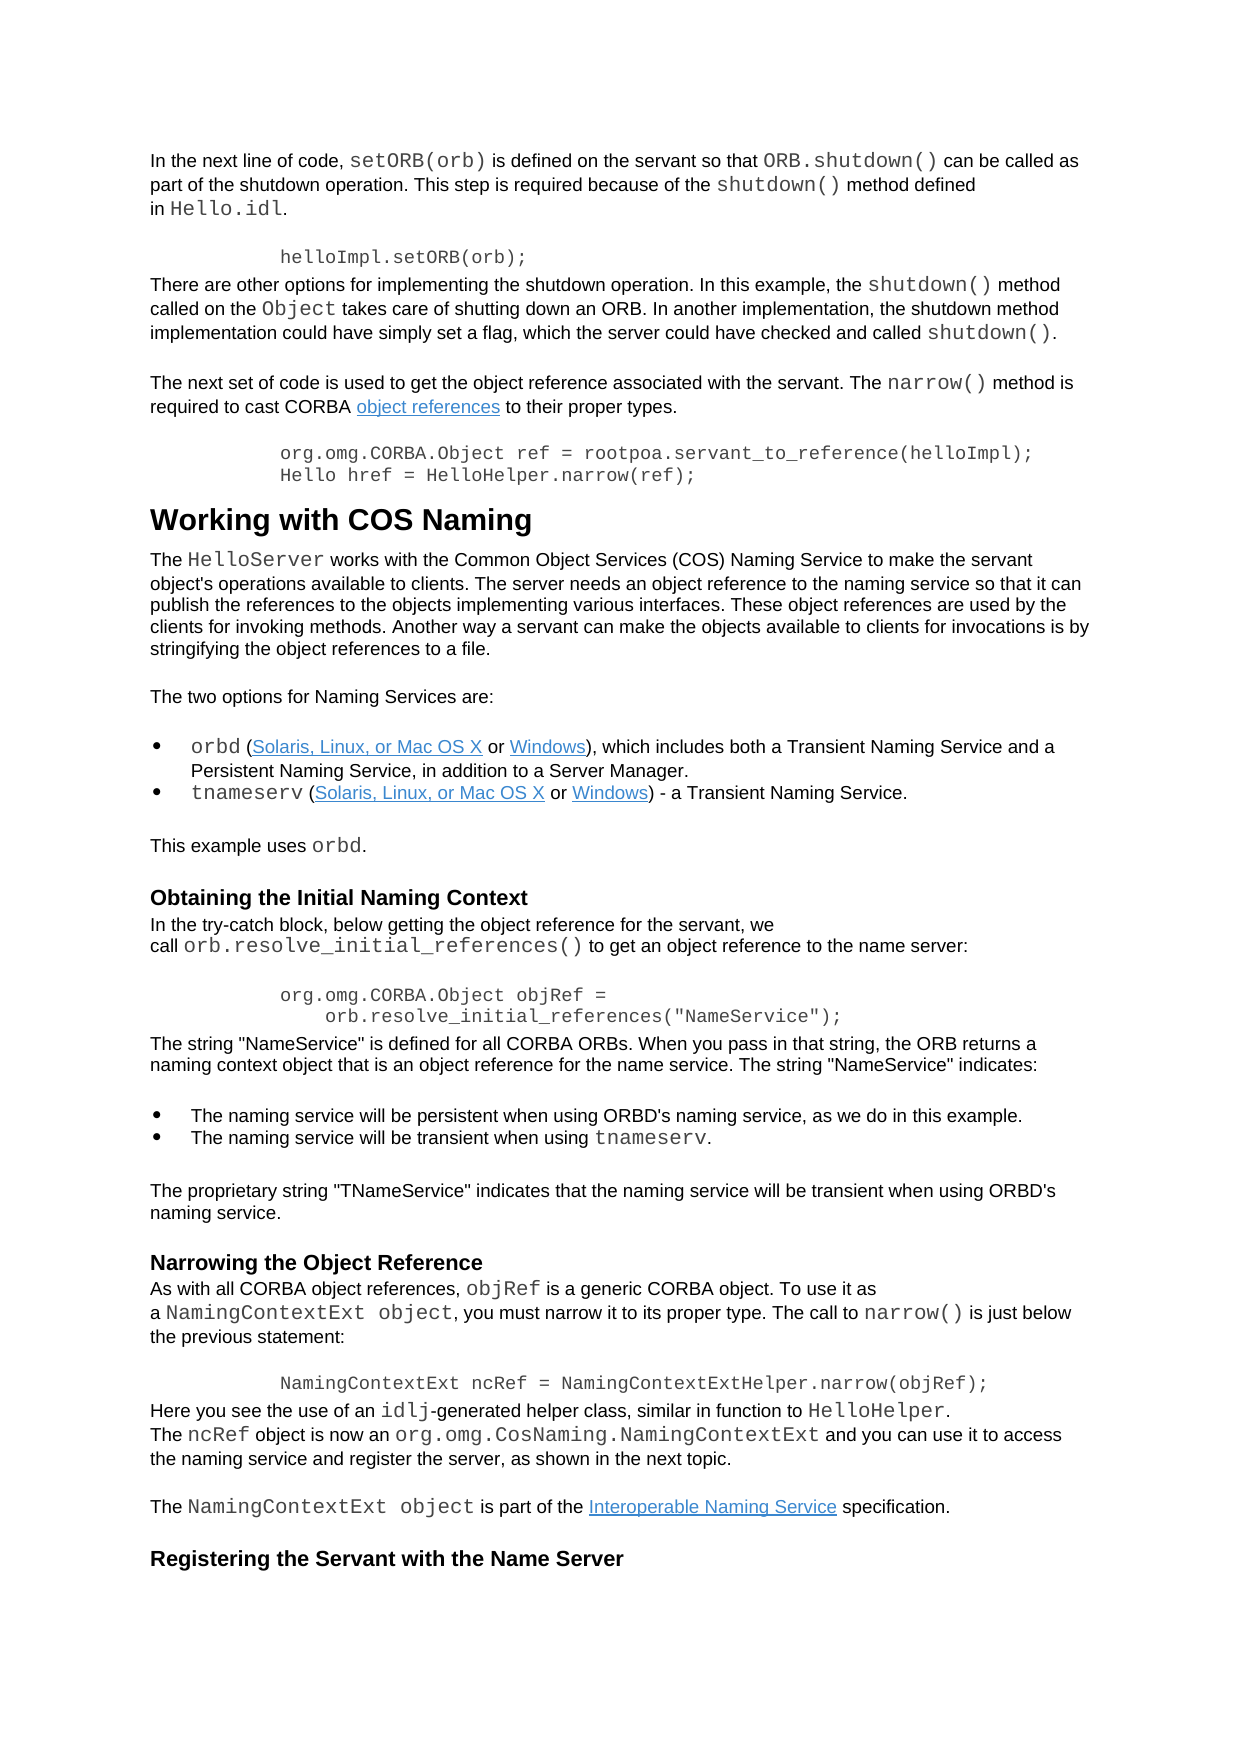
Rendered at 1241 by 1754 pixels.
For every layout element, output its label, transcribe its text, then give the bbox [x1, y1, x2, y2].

text org.omg.CORBA.Object objRef = [212, 985, 1090, 1007]
text Registering the Servant with the Name Server [150, 1546, 1090, 1571]
text In the next line of code, setORB(orb) is defined on the servant so that ORB.shutdown() can be called as part of the shutdown operation. This step is required because of the shutdown() method defined in Hello.idl. [150, 150, 1090, 222]
text Working with COS Naming [150, 491, 1090, 536]
text The proprietary string "TNameService" indicates that the naming service will be transient when using ORBD's naming service. [150, 1180, 1090, 1223]
list The naming service will be transient when using tnameserv. [153, 1127, 1090, 1151]
text The string "NameService" is defined for all CORBA ORBs. When you pass in that string, the ORB returns a naming context object that is an object reference for the name service. The string "NameService" indicates: [150, 1033, 1090, 1076]
text This example uses orbd. [150, 835, 1090, 858]
text The two options for Naming Services are: [150, 686, 1090, 707]
text orb.resolve_initial_references("NameService"); [212, 1007, 1090, 1028]
text org.omg.CORBA.Object ref = rootpoa.servant_to_reference(helloImpl); [212, 444, 1090, 465]
text Here you see the use of an idlj-generated helper class, similar in function to HelloHelper. The ncRef object is now an org.omg.CosNaming.NamingContextExt and you can use it to access the naming service and register the server, as shown in the next topic. [150, 1400, 1090, 1469]
text Obtaining the Initial Naming Context [150, 885, 1090, 910]
text The next set of code is used to get the object reference associated with the servant. The narrow() method is required to cast CORBA object references to their proper types. [150, 372, 1090, 418]
text The HelloServer works with the Common Object Services (COS) Naming Service to make the servant object's operations available to clients. The server needs an object reference to the naming service so that it can publish the references to the objects implementing various interfaces. These object references are used by the clients for invoking methods. Another way a servant can make the objects available to clients for invocations is by stringifying the object references to a file. [150, 549, 1090, 659]
text helloImpl.setORB(orb); [212, 248, 1090, 269]
text There are other options for implementing the shutdown operation. In this example, the shutdown() method called on the Object takes care of shutting down an ORB. In another implementation, the shutdown method implementation could have simply set a flag, which the server could have checked and called shutdown(). [150, 274, 1090, 346]
list tnameserv (Solaris, Linux, or Mac OS X or Windows) - a Transient Naming Service. [153, 782, 1090, 806]
text NamingContextExt ncRef = NamingContextExtHelper.narrow(objRef); [212, 1374, 1090, 1395]
text Hello href = HelloHelper.narrow(ref); [212, 465, 1090, 487]
text The NamingContextExt object is part of the Interoperable Naming Service specification. [150, 1496, 1090, 1519]
list The naming service will be persistent when using ORBD's naming service, as we do in this example. [153, 1105, 1090, 1127]
text As with all CORBA object references, objRef is a generic CORBA object. To use it as a NamingContextExt object, you must narrow it to its proper type. The call to narrow() is just below the previous statement: [150, 1278, 1090, 1347]
list orbd (Solaris, Linux, or Mac OS X or Windows), which includes both a Transient Naming Service and a Persistent Naming Service, in addition to a Server Manager. [153, 736, 1090, 782]
text In the try-catch block, below getting the object reference for the servant, we call orb.resolve_initial_references() to get an object reference to the name server: [150, 913, 1090, 959]
text Narrowing the Object Reference [150, 1250, 1090, 1275]
